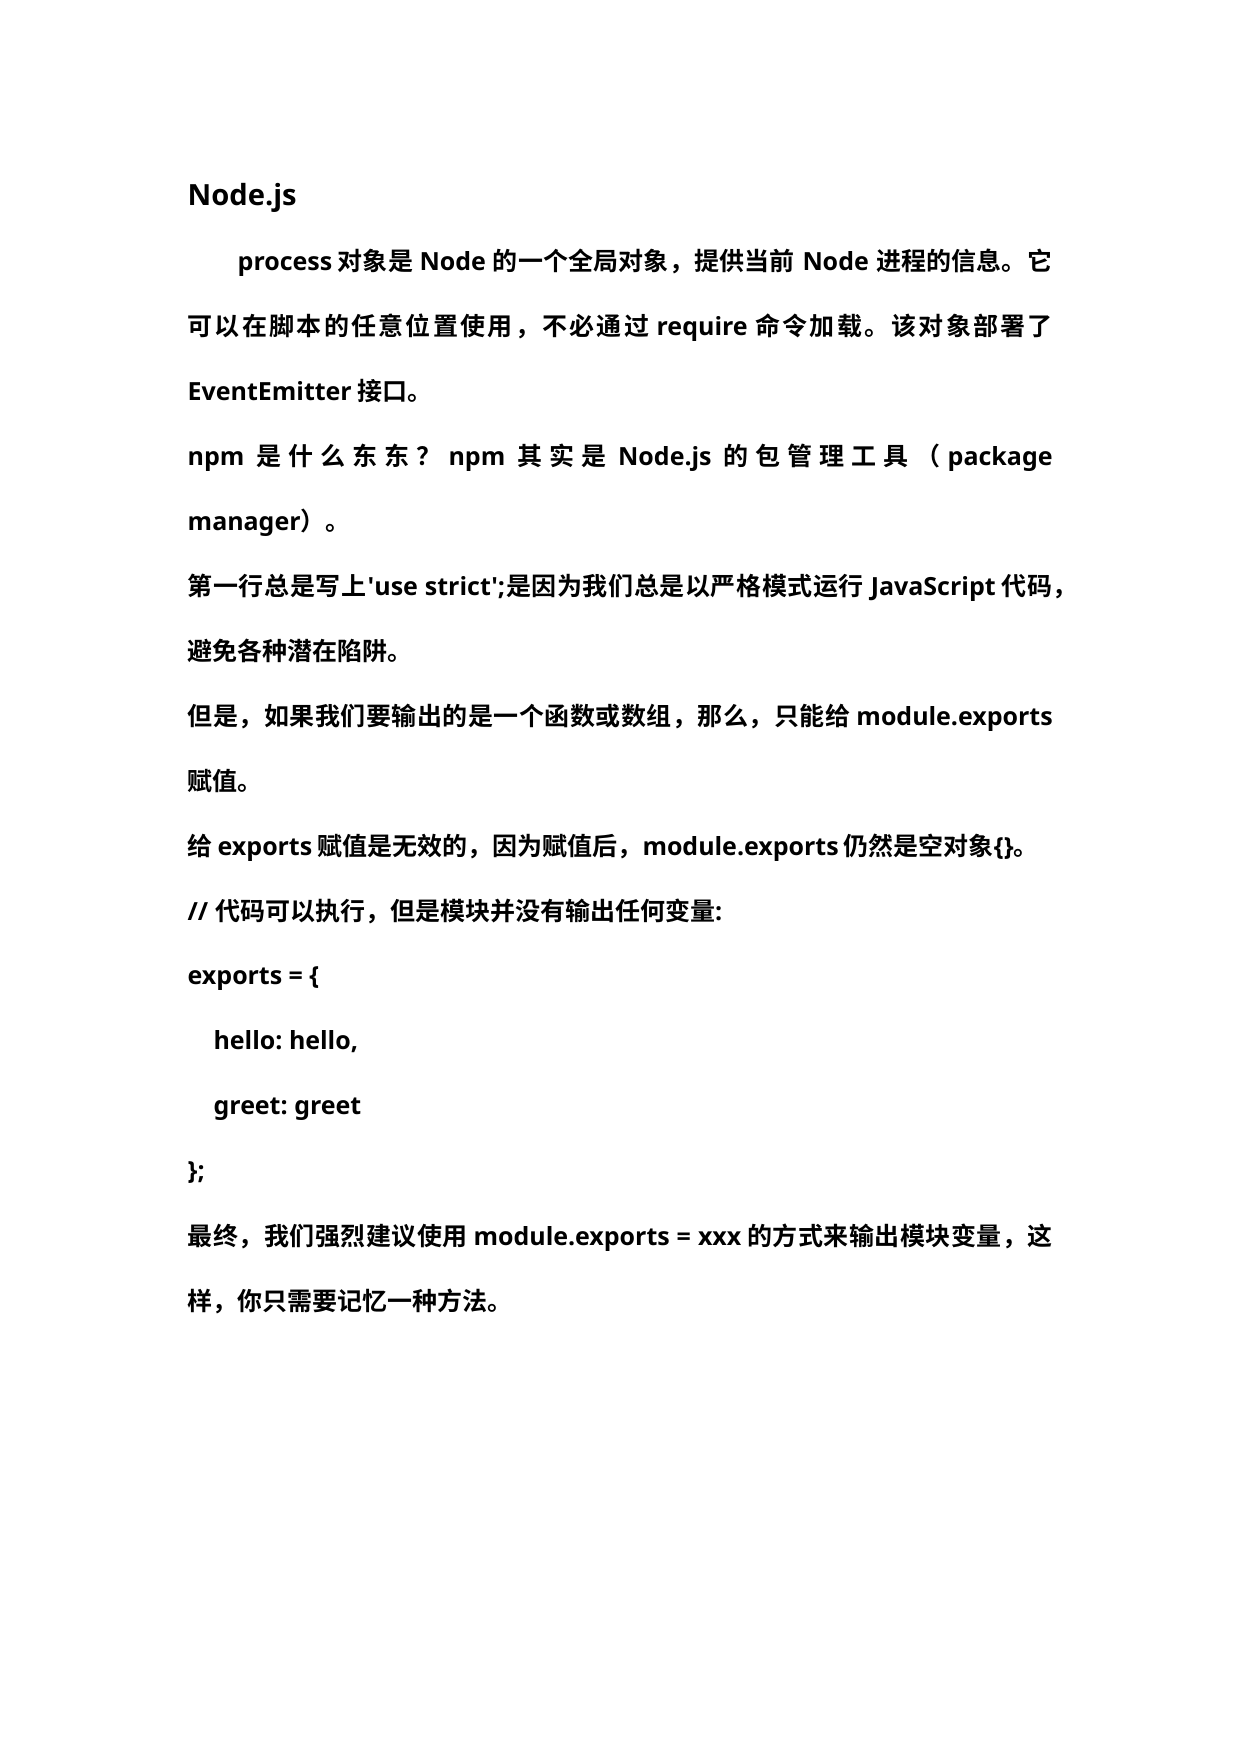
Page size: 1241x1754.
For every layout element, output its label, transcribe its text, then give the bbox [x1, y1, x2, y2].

text 最终，我们强烈建议使用module.exports = xxx的方式来输出模块变量，这样，你只需要记忆一种方法。 [187, 1202, 1053, 1332]
text }; [187, 1137, 1053, 1202]
text npm是什么东东？npm其实是Node.js的包管理工具（package manager）。 [187, 422, 1053, 552]
text 但是，如果我们要输出的是一个函数或数组，那么，只能给module.exports赋值。 [187, 682, 1053, 812]
text exports = { [187, 942, 1053, 1007]
text 给exports赋值是无效的，因为赋值后，module.exports仍然是空对象{}。 [187, 812, 1053, 877]
text 第一行总是写上'use strict';是因为我们总是以严格模式运行JavaScript代码，避免各种潜在陷阱。 [187, 552, 1053, 682]
text greet: greet [187, 1072, 1053, 1137]
text process对象是 Node 的一个全局对象，提供当前 Node 进程的信息。它可以在脚本的任意位置使用，不必通过require命令加载。该对象部署了EventEmitter接口。 [187, 227, 1053, 422]
text hello: hello, [187, 1007, 1053, 1072]
text // 代码可以执行，但是模块并没有输出任何变量: [187, 877, 1053, 942]
text Node.js [187, 162, 1053, 227]
